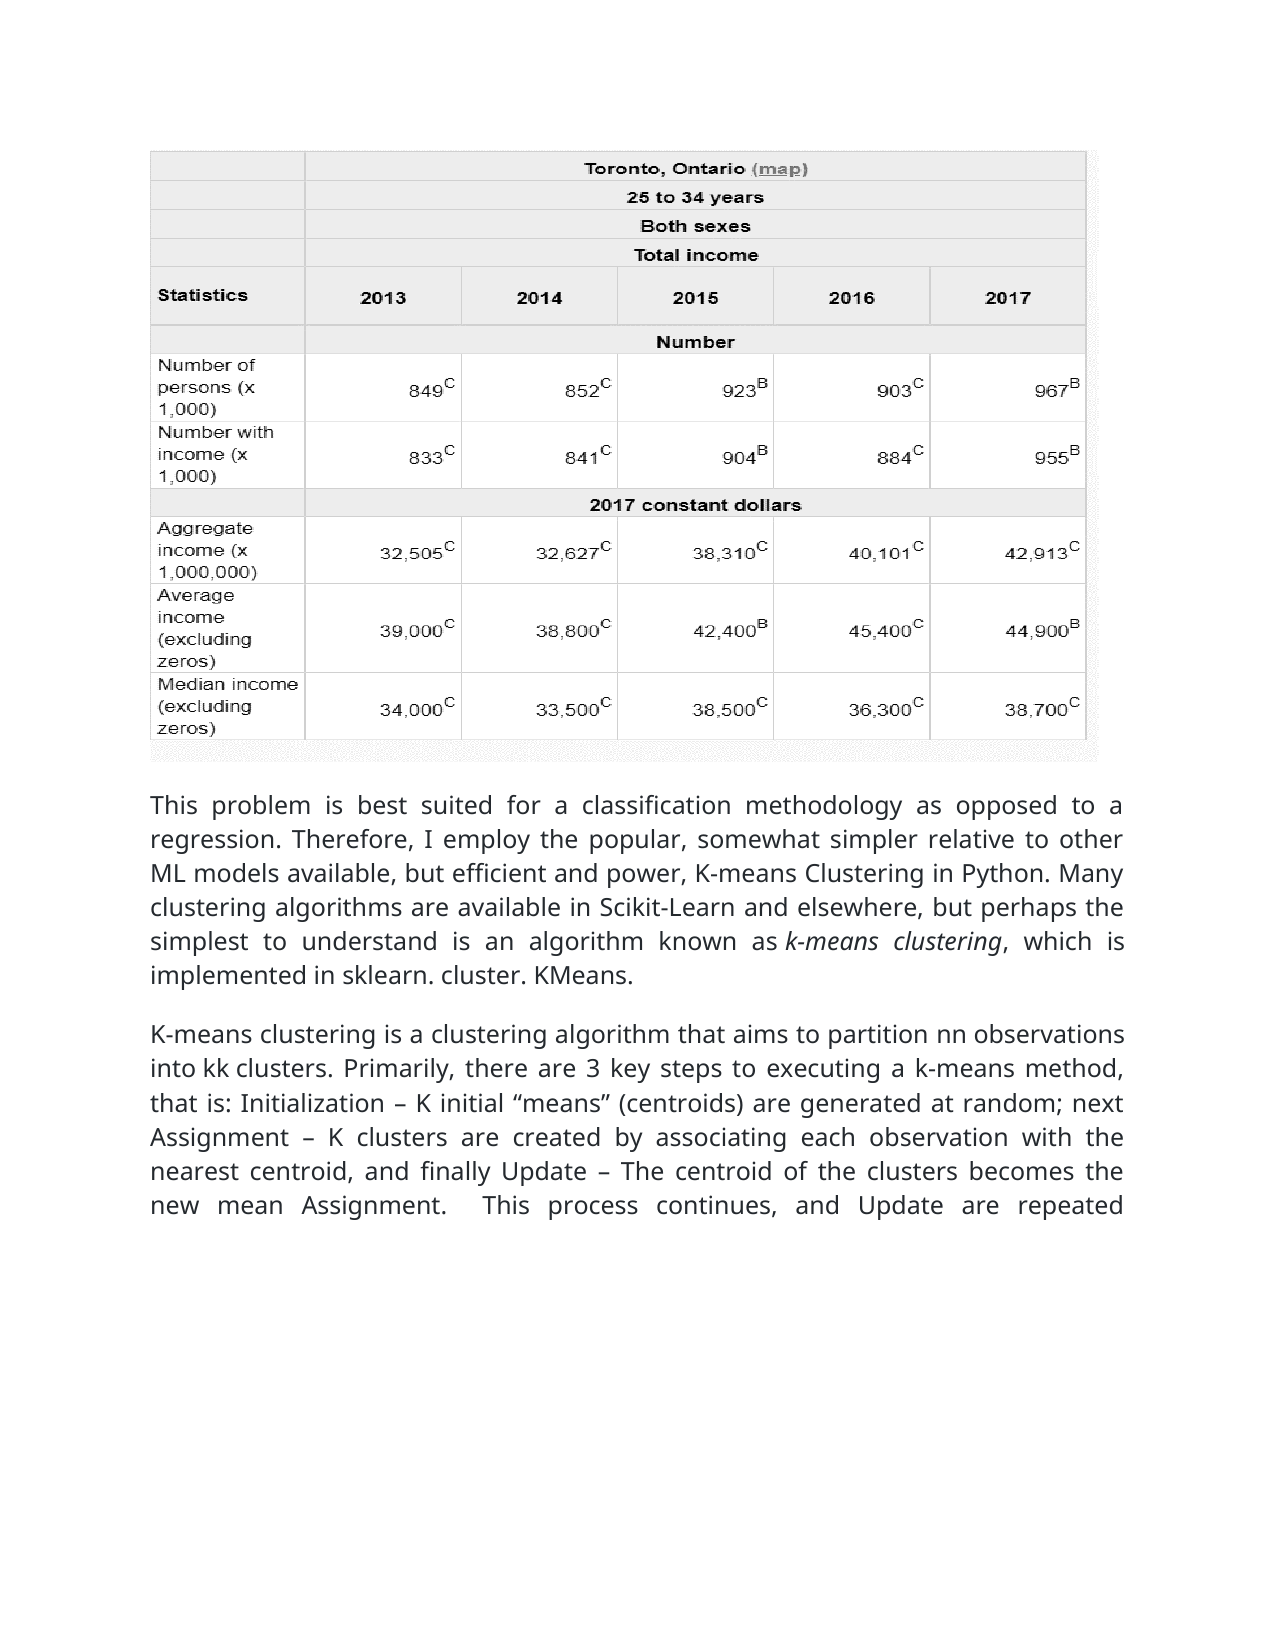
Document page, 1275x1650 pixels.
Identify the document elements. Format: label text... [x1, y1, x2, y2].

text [150, 1017, 1125, 1221]
text This problem is best suited for a classification methodology as opposed to a regression. Therefore, I employ the popular, somewhat simpler relative to other ML models available, but efficient and power, K-means Clustering in Python. Many clustering algorithms are available in Scikit-Learn and elsewhere, but perhaps the simplest to understand is an algorithm known as k-means clustering, which is implemented in sklearn. cluster. KMeans. [150, 788, 1125, 992]
